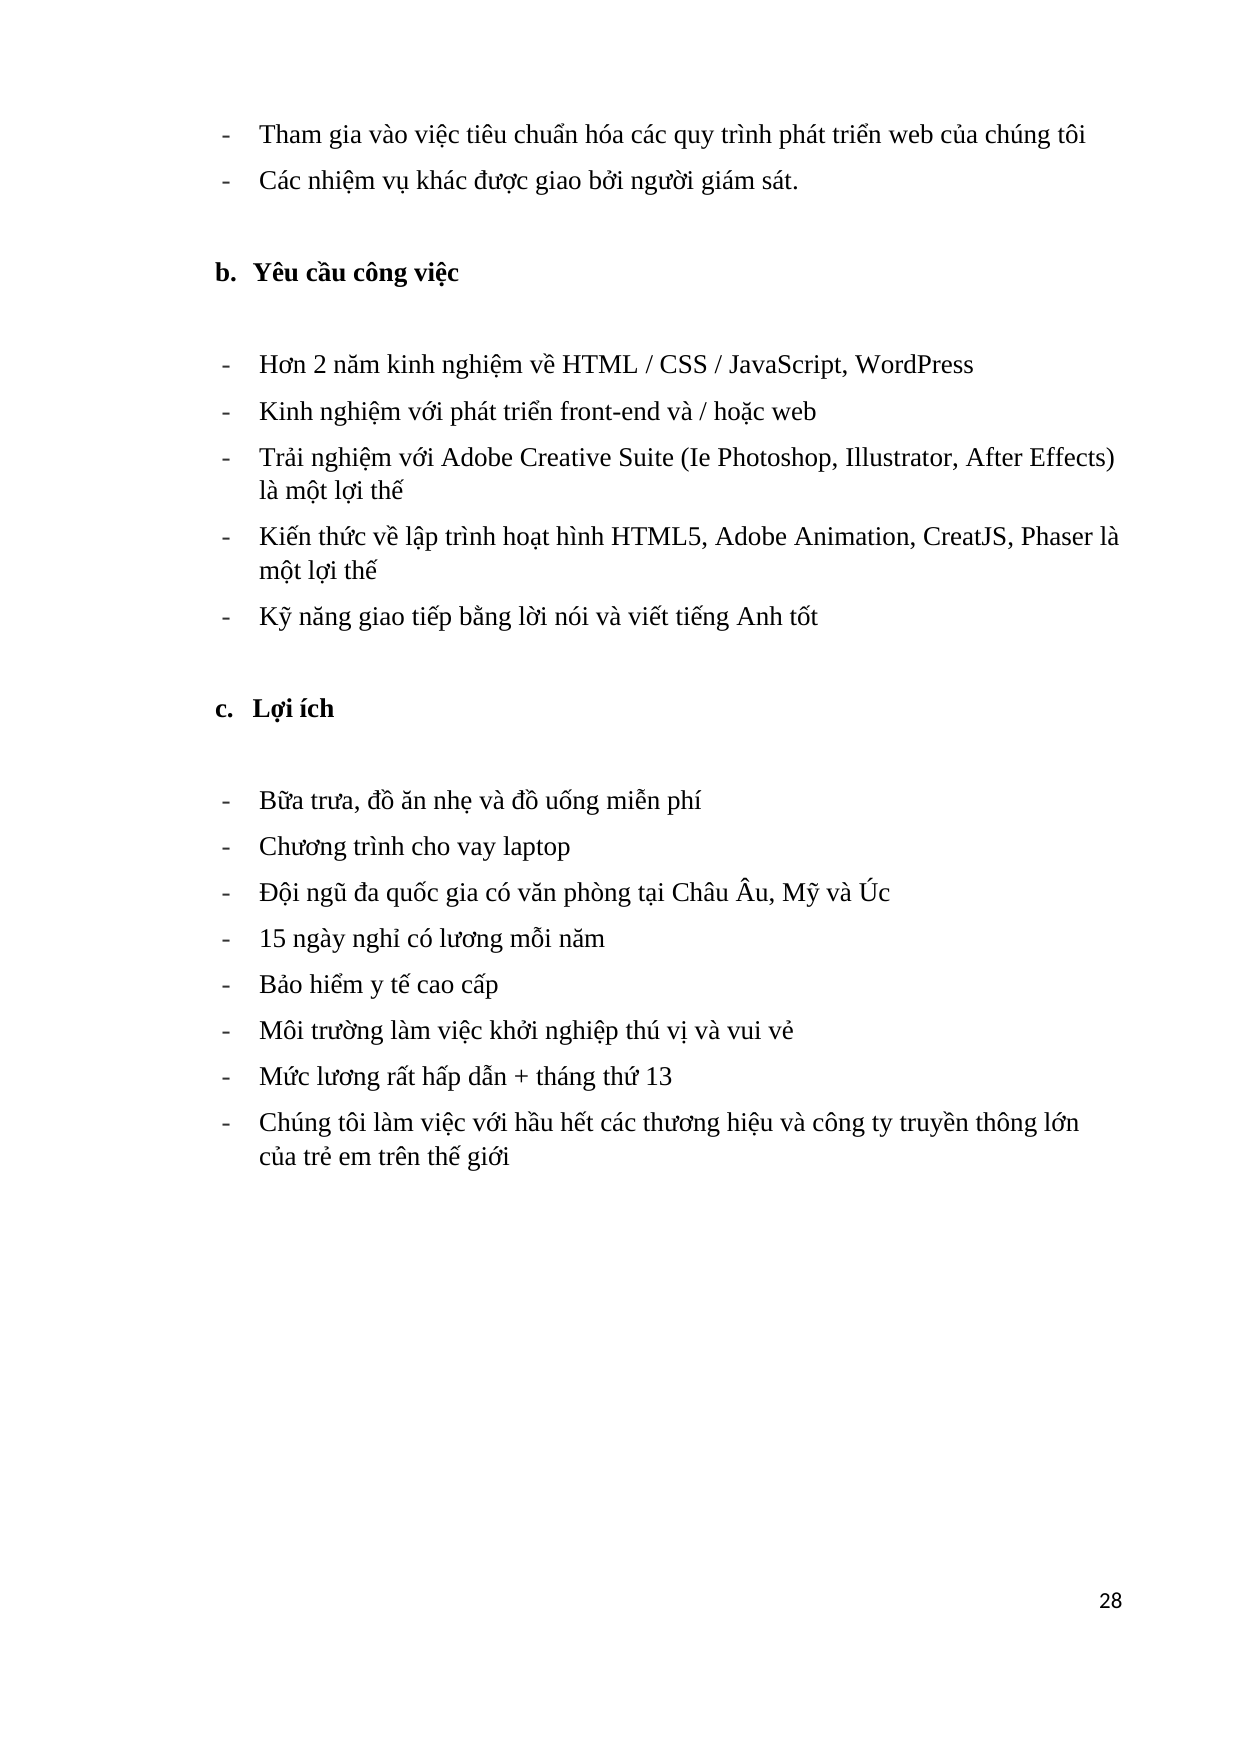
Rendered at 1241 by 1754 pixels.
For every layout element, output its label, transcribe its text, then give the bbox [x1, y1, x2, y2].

list Các nhiệm vụ khác được giao bởi người giám sát. [221, 164, 1122, 195]
list Chúng tôi làm việc với hầu hết các thương hiệu và công ty truyền thông lớn của trẻ em trên thế giới [221, 1106, 1122, 1171]
list Mức lương rất hấp dẫn + tháng thứ 13 [221, 1060, 1122, 1092]
list Đội ngũ đa quốc gia có văn phòng tại Châu Âu, Mỹ và Úc [221, 876, 1122, 907]
list Chương trình cho vay laptop [221, 830, 1122, 861]
list Hơn 2 năm kinh nghiệm về HTML / CSS / JavaScript, WordPress [221, 348, 1122, 380]
list Bảo hiểm y tế cao cấp [221, 968, 1122, 999]
list Bữa trưa, đồ ăn nhẹ và đồ uống miễn phí [221, 784, 1122, 815]
list Kỹ năng giao tiếp bằng lời nói và viết tiếng Anh tốt [221, 600, 1122, 631]
list Tham gia vào việc tiêu chuẩn hóa các quy trình phát triển web của chúng tôi [221, 118, 1122, 149]
list Lợi ích [215, 692, 1122, 723]
list Yêu cầu công việc [215, 256, 1122, 287]
list Kiến thức về lập trình hoạt hình HTML5, Adobe Animation, CreatJS, Phaser là một lợi thế [221, 520, 1122, 585]
list Trải nghiệm với Adobe Creative Suite (Ie Photoshop, Illustrator, After Effects) là một lợi thế [221, 441, 1122, 505]
list Môi trường làm việc khởi nghiệp thú vị và vui vẻ [221, 1014, 1122, 1046]
list Kinh nghiệm với phát triển front-end và / hoặc web [221, 394, 1122, 426]
list 15 ngày nghỉ có lương mỗi năm [221, 922, 1122, 953]
